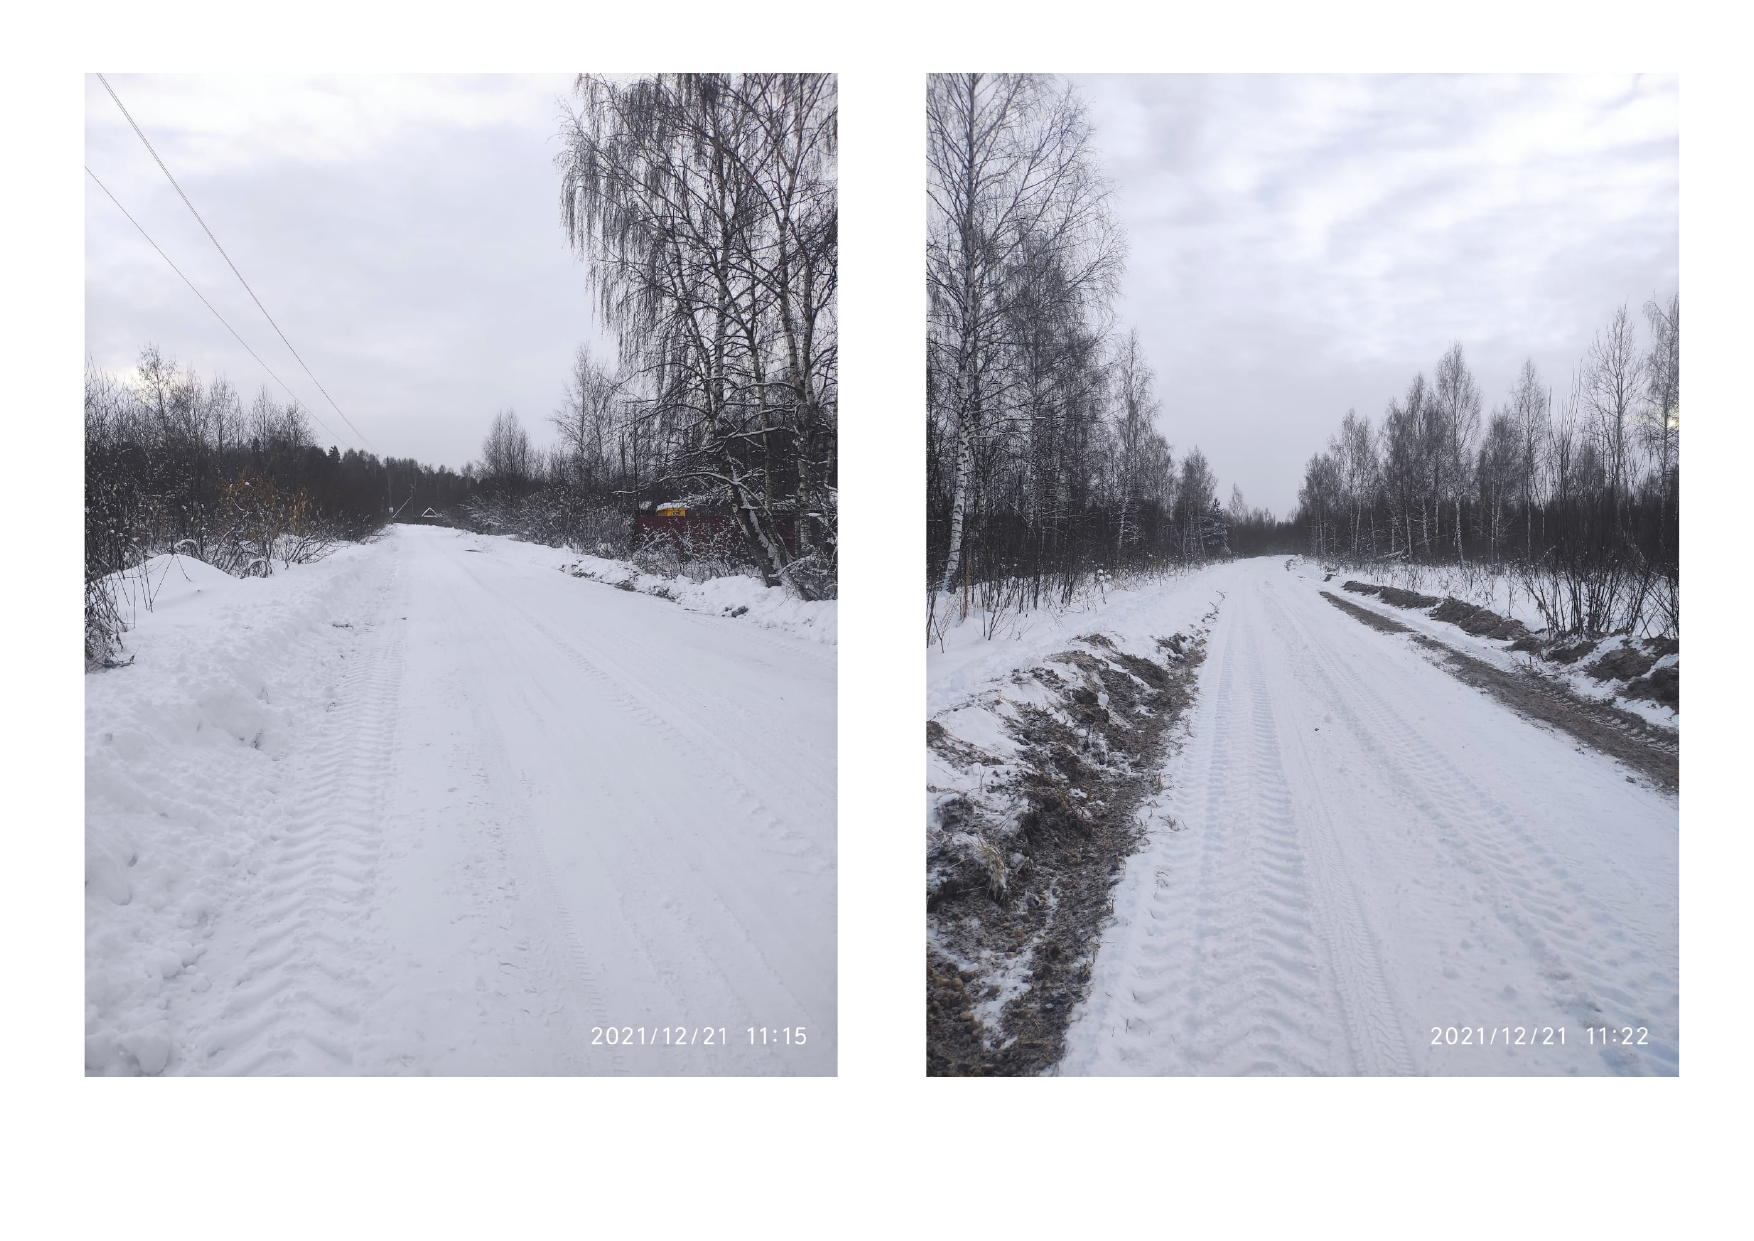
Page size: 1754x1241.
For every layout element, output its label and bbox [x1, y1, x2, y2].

table_cell [915, 74, 1734, 1105]
picture [84, 73, 838, 1077]
picture [926, 73, 1680, 1077]
table_cell [73, 74, 915, 1105]
